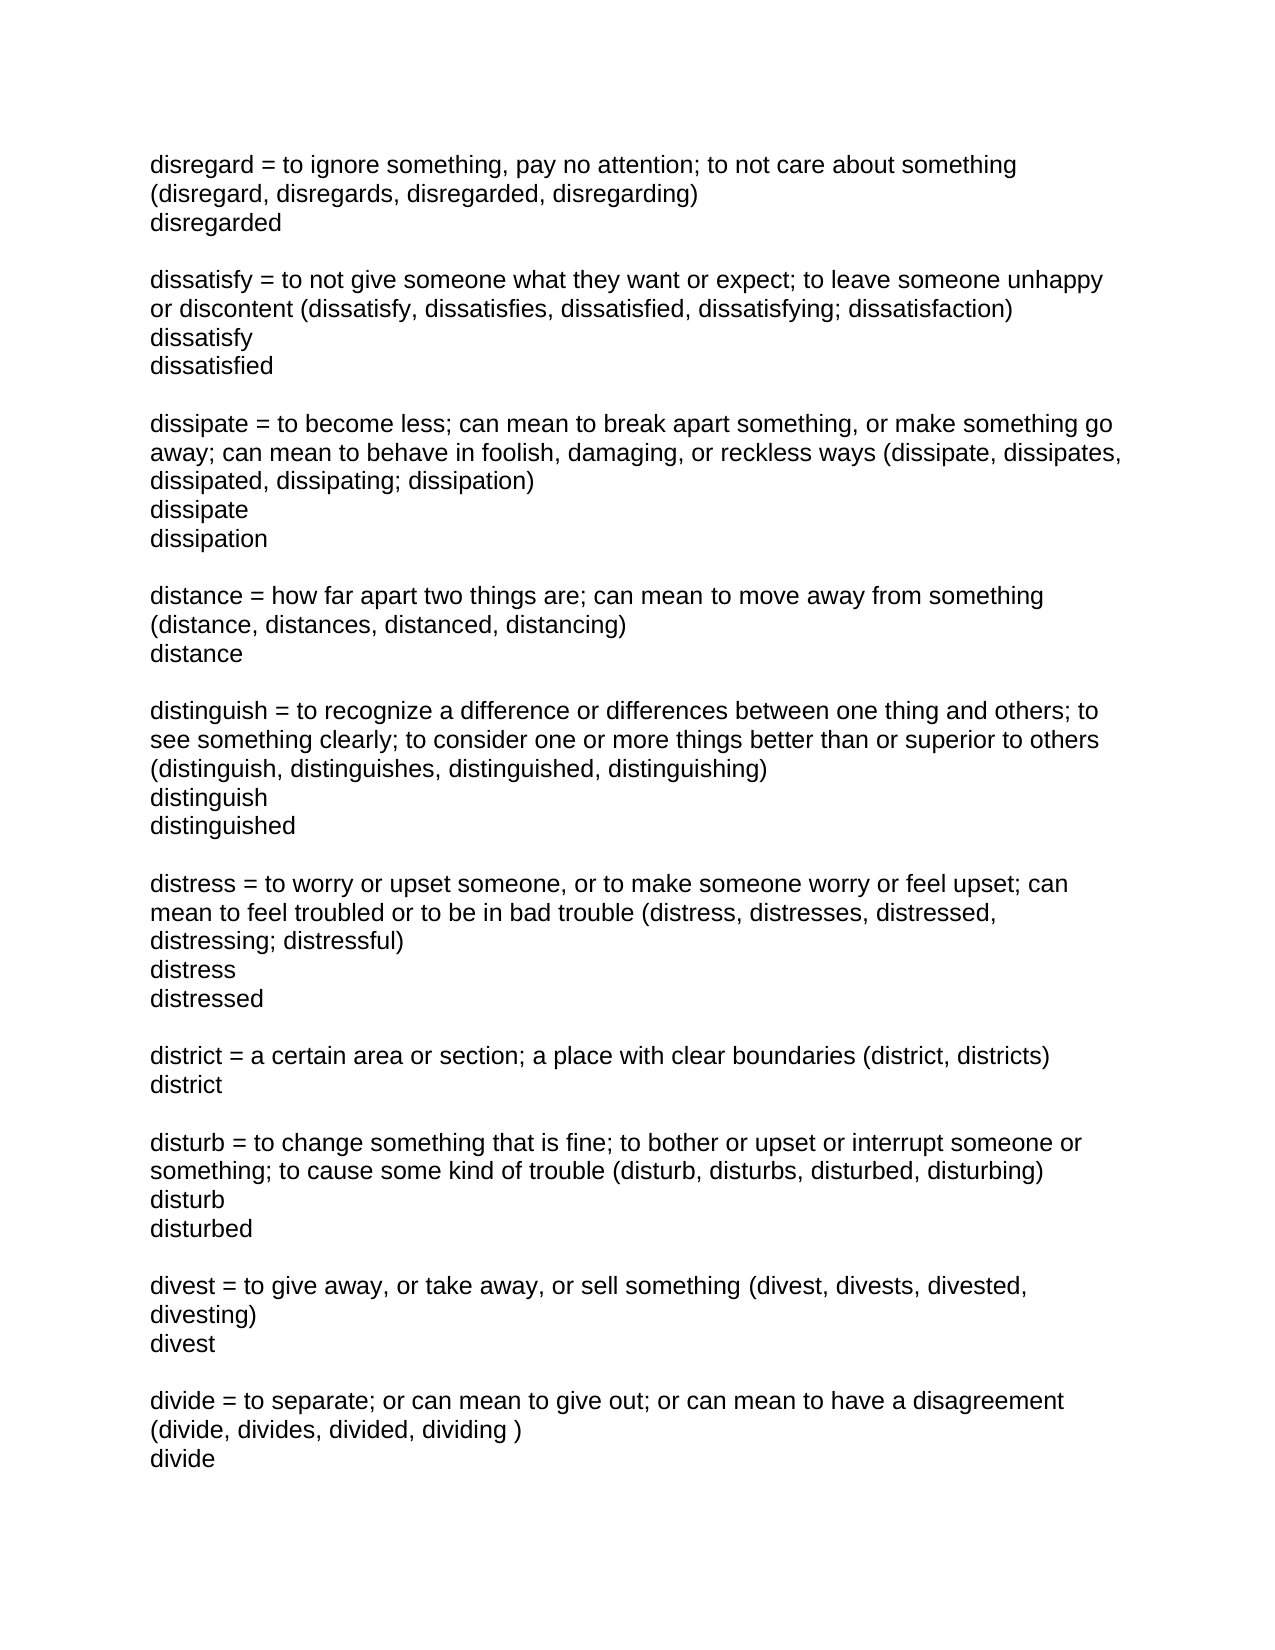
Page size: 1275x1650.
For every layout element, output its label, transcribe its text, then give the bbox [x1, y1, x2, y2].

text divest [150, 1329, 1125, 1357]
text distance [150, 639, 1125, 667]
text distance = how far apart two things are; can mean to move away from something (distance, distances, distanced, distancing) [150, 581, 1125, 639]
text dissipate [150, 495, 1125, 524]
text distinguish [150, 782, 1125, 811]
text district = a certain area or section; a place with clear boundaries (district, districts) [150, 1041, 1125, 1070]
text dissatisfy [150, 322, 1125, 351]
text distress [150, 955, 1125, 984]
text disturb [150, 1185, 1125, 1214]
text divide = to separate; or can mean to give out; or can mean to have a disagreement (divide, divides, divided, dividing ) [150, 1386, 1125, 1444]
text dissipate = to become less; can mean to break apart something, or make something go away; can mean to behave in foolish, damaging, or reckless ways (dissipate, dissipates, dissipated, dissipating; dissipation) [150, 409, 1125, 495]
text divide [150, 1444, 1125, 1472]
text disregarded [150, 207, 1125, 236]
text disregard = to ignore something, pay no attention; to not care about something (disregard, disregards, disregarded, disregarding) [150, 150, 1125, 207]
text disturb = to change something that is fine; to bother or upset or interrupt someone or something; to cause some kind of trouble (disturb, disturbs, disturbed, disturbing) [150, 1127, 1125, 1185]
text dissipation [150, 524, 1125, 552]
text dissatisfied [150, 351, 1125, 380]
text district [150, 1070, 1125, 1099]
text distressed [150, 984, 1125, 1012]
text disturbed [150, 1214, 1125, 1242]
text dissatisfy = to not give someone what they want or expect; to leave someone unhappy or discontent (dissatisfy, dissatisfies, dissatisfied, dissatisfying; dissatisfaction) [150, 265, 1125, 322]
text divest = to give away, or take away, or sell something (divest, divests, divested, divesting) [150, 1271, 1125, 1329]
text distinguished [150, 811, 1125, 840]
text distress = to worry or upset someone, or to make someone worry or feel upset; can mean to feel troubled or to be in bad trouble (distress, distresses, distressed, distressing; distressful) [150, 869, 1125, 955]
text distinguish = to recognize a difference or differences between one thing and others; to see something clearly; to consider one or more things better than or superior to others (distinguish, distinguishes, distinguished, distinguishing) [150, 696, 1125, 782]
